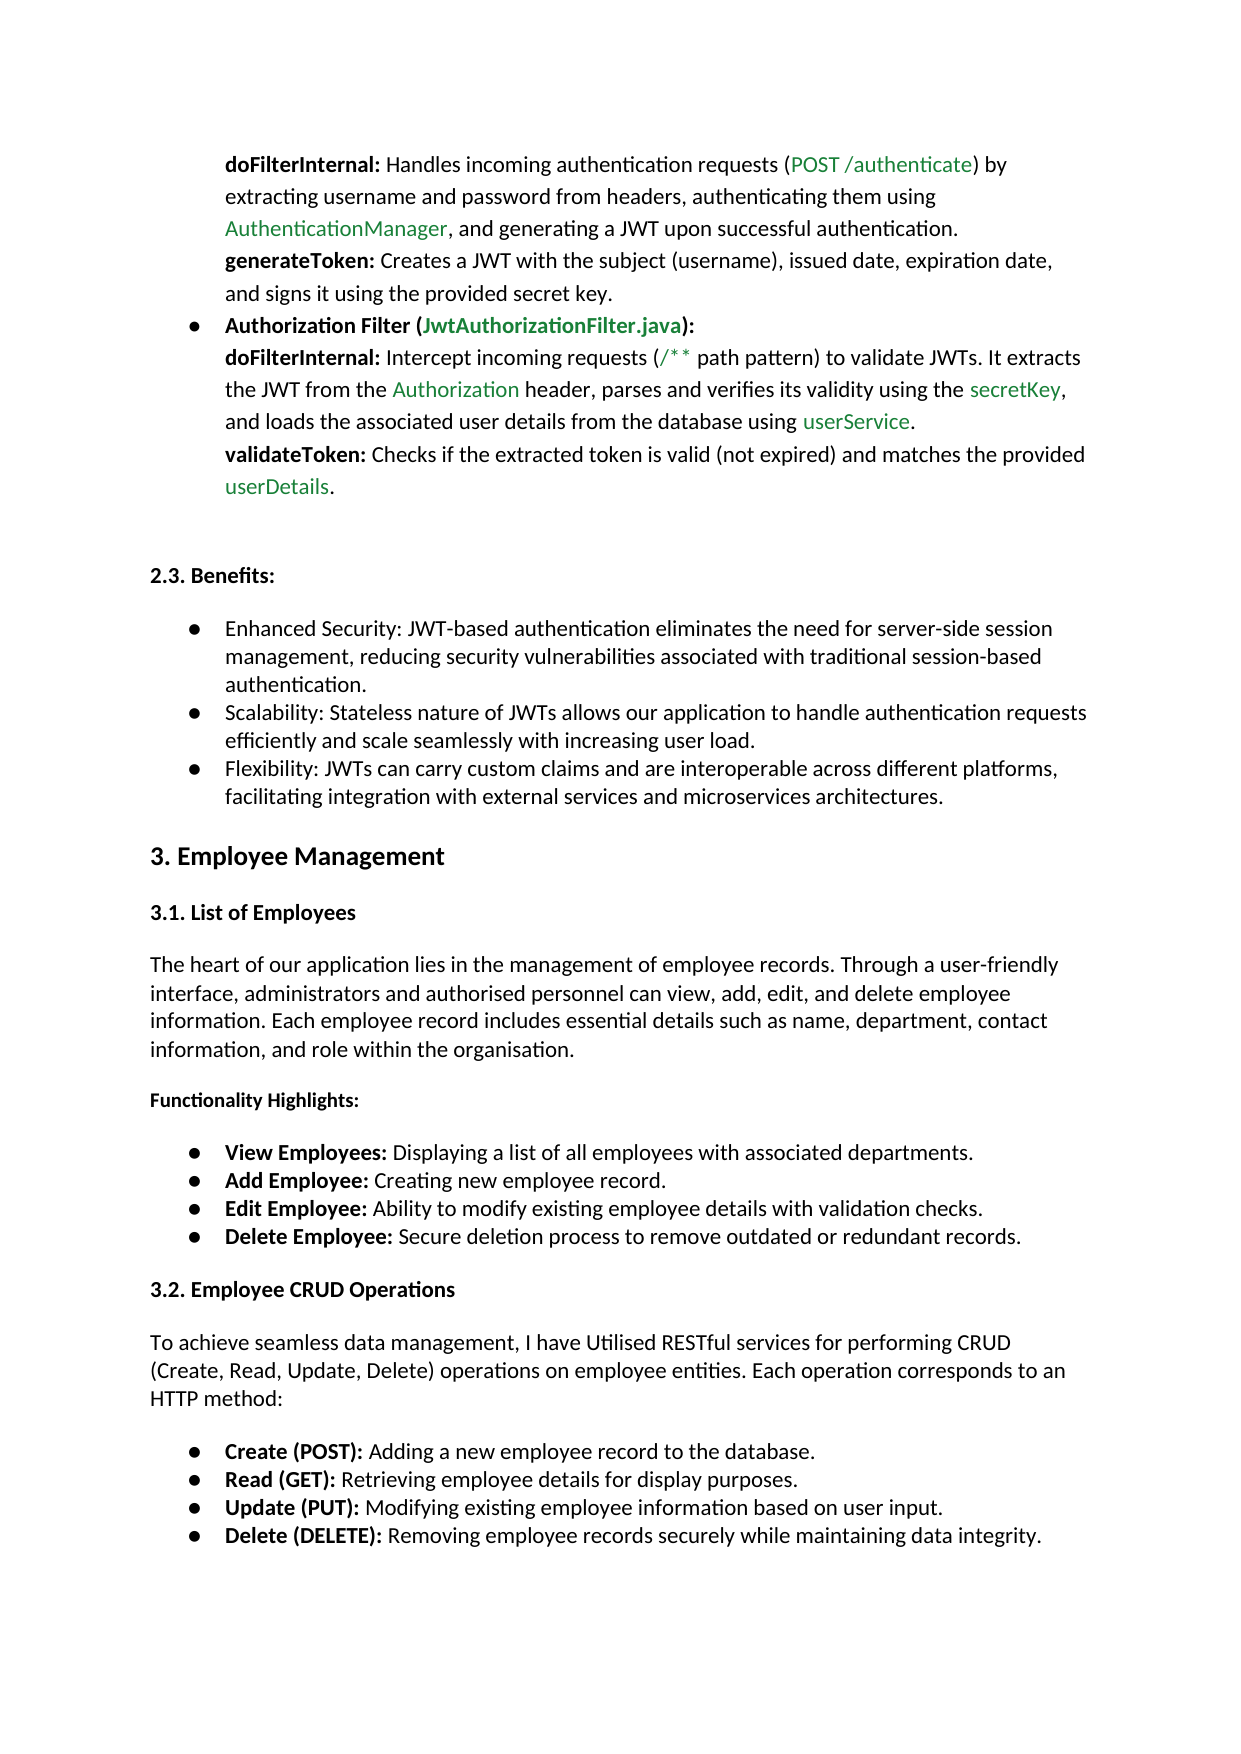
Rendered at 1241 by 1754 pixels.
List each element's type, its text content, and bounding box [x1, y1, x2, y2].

text generateToken: Creates a JWT with the subject (username), issued date, expiration date, and signs it using the provided secret key. [225, 247, 1090, 307]
list Edit Employee: Ability to modify existing employee details with validation checks. [187, 1194, 1090, 1222]
list Create (POST): Adding a new employee record to the database. [187, 1437, 1090, 1465]
text To achieve seamless data management, I have Utilised RESTful services for performing CRUD (Create, Read, Update, Delete) operations on employee entities. Each operation corresponds to an HTTP method: [150, 1328, 1090, 1412]
list Authorization Filter (JwtAuthorizationFilter.java): [187, 311, 1090, 339]
text doFilterInternal: Handles incoming authentication requests (POST /authenticate) by extracting username and password from headers, authenticating them using AuthenticationManager, and generating a JWT upon successful authentication. [225, 150, 1090, 242]
list Delete Employee: Secure deletion process to remove outdated or redundant records. [187, 1222, 1090, 1250]
list View Employees: Displaying a list of all employees with associated departments. [187, 1138, 1090, 1166]
list Scalability: Stateless nature of JWTs allows our application to handle authentication requests efficiently and scale seamlessly with increasing user load. [187, 698, 1090, 754]
text doFilterInternal: Intercept incoming requests (/** path pattern) to validate JWTs. It extracts the JWT from the Authorization header, parses and verifies its validity using the secretKey, and loads the associated user details from the database using userService. [225, 343, 1090, 436]
subtitle 2.3. Benefits: [150, 561, 1090, 589]
subtitle Functionality Highlights: [150, 1088, 1090, 1113]
list Add Employee: Creating new employee record. [187, 1166, 1090, 1194]
list Flexibility: JWTs can carry custom claims and are interoperable across different platforms, facilitating integration with external services and microservices architectures. [187, 754, 1090, 810]
list Delete (DELETE): Removing employee records securely while maintaining data integrity. [187, 1521, 1090, 1549]
text validateToken: Checks if the extracted token is valid (not expired) and matches the provided userDetails. [225, 440, 1090, 500]
list Read (GET): Retrieving employee details for display purposes. [187, 1465, 1090, 1493]
subtitle 3.2. Employee CRUD Operations [150, 1275, 1090, 1303]
subtitle 3. Employee Management [150, 839, 1090, 873]
subtitle 3.1. List of Employees [150, 898, 1090, 926]
list Enhanced Security: JWT-based authentication eliminates the need for server-side session management, reducing security vulnerabilities associated with traditional session-based authentication. [187, 614, 1090, 698]
list Update (PUT): Modifying existing employee information based on user input. [187, 1493, 1090, 1521]
text The heart of our application lies in the management of employee records. Through a user-friendly interface, administrators and authorised personnel can view, add, edit, and delete employee information. Each employee record includes essential details such as name, department, contact information, and role within the organisation. [150, 951, 1090, 1063]
